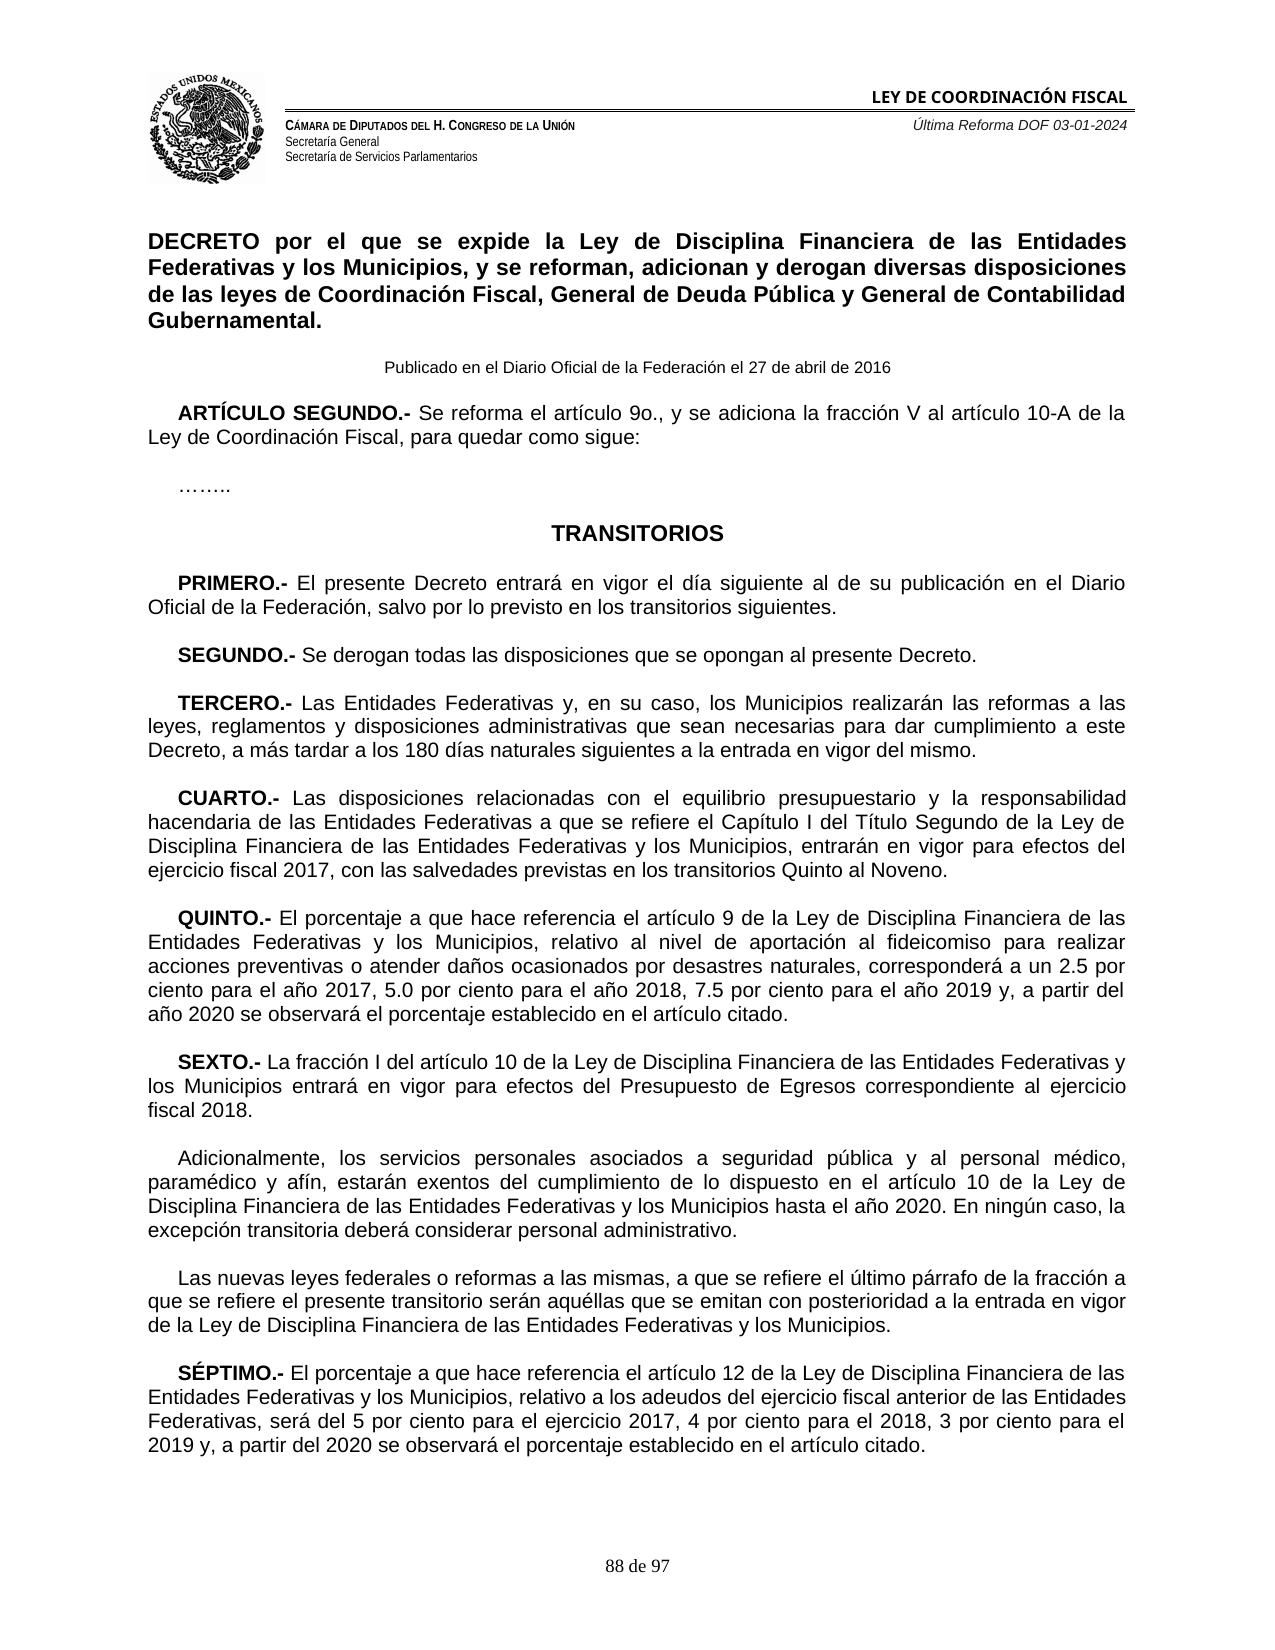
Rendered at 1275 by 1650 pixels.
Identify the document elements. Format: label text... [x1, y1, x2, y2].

text CUARTO.- Las disposiciones relacionadas con el equilibrio presupuestario y la responsabilidad hacendaria de las Entidades Federativas a que se refiere el Capítulo I del Título Segundo de la Ley de Disciplina Financiera de las Entidades Federativas y los Municipios, entrarán en vigor para efectos del ejercicio fiscal 2017, con las salvedades previstas en los transitorios Quinto al Noveno. [148, 786, 1127, 882]
text ARTÍCULO SEGUNDO.- Se reforma el artículo 9o., y se adiciona la fracción V al artículo 10-A de la Ley de Coordinación Fiscal, para quedar como sigue: [148, 401, 1127, 448]
text Publicado en el Diario Oficial de la Federación el 27 de abril de 2016 [148, 357, 1127, 377]
text DECRETO por el que se expide la Ley de Disciplina Financiera de las Entidades Federativas y los Municipios, y se reforman, adicionan y derogan diversas disposiciones de las leyes de Coordinación Fiscal, General de Deuda Pública y General de Contabilidad Gubernamental. [148, 228, 1127, 333]
text SEGUNDO.- Se derogan todas las disposiciones que se opongan al presente Decreto. [148, 642, 1127, 666]
text SÉPTIMO.- El porcentaje a que hace referencia el artículo 12 de la Ley de Disciplina Financiera de las Entidades Federativas y los Municipios, relativo a los adeudos del ejercicio fiscal anterior de las Entidades Federativas, será del 5 por ciento para el ejercicio 2017, 4 por ciento para el 2018, 3 por ciento para el 2019 y, a partir del 2020 se observará el porcentaje establecido en el artículo citado. [148, 1361, 1127, 1457]
text TRANSITORIOS [148, 520, 1127, 547]
text Adicionalmente, los servicios personales asociados a seguridad pública y al personal médico, paramédico y afín, estarán exentos del cumplimiento de lo dispuesto en el artículo 10 de la Ley de Disciplina Financiera de las Entidades Federativas y los Municipios hasta el año 2020. En ningún caso, la excepción transitoria deberá considerar personal administrativo. [148, 1146, 1127, 1241]
text Las nuevas leyes federales o reformas a las mismas, a que se refiere el último párrafo de la fracción a que se refiere el presente transitorio serán aquéllas que se emitan con posterioridad a la entrada en vigor de la Ley de Disciplina Financiera de las Entidades Federativas y los Municipios. [148, 1265, 1127, 1337]
text TERCERO.- Las Entidades Federativas y, en su caso, los Municipios realizarán las reformas a las leyes, reglamentos y disposiciones administrativas que sean necesarias para dar cumplimiento a este Decreto, a más tardar a los 180 días naturales siguientes a la entrada en vigor del mismo. [148, 690, 1127, 762]
text …….. [148, 472, 1127, 496]
text PRIMERO.- El presente Decreto entrará en vigor el día siguiente al de su publicación en el Diario Oficial de la Federación, salvo por lo previsto en los transitorios siguientes. [148, 571, 1127, 618]
text QUINTO.- El porcentaje a que hace referencia el artículo 9 de la Ley de Disciplina Financiera de las Entidades Federativas y los Municipios, relativo al nivel de aportación al fideicomiso para realizar acciones preventivas o atender daños ocasionados por desastres naturales, corresponderá a un 2.5 por ciento para el año 2017, 5.0 por ciento para el año 2018, 7.5 por ciento para el año 2019 y, a partir del año 2020 se observará el porcentaje establecido en el artículo citado. [148, 906, 1127, 1026]
text SEXTO.- La fracción I del artículo 10 de la Ley de Disciplina Financiera de las Entidades Federativas y los Municipios entrará en vigor para efectos del Presupuesto de Egresos correspondiente al ejercicio fiscal 2018. [148, 1050, 1127, 1122]
